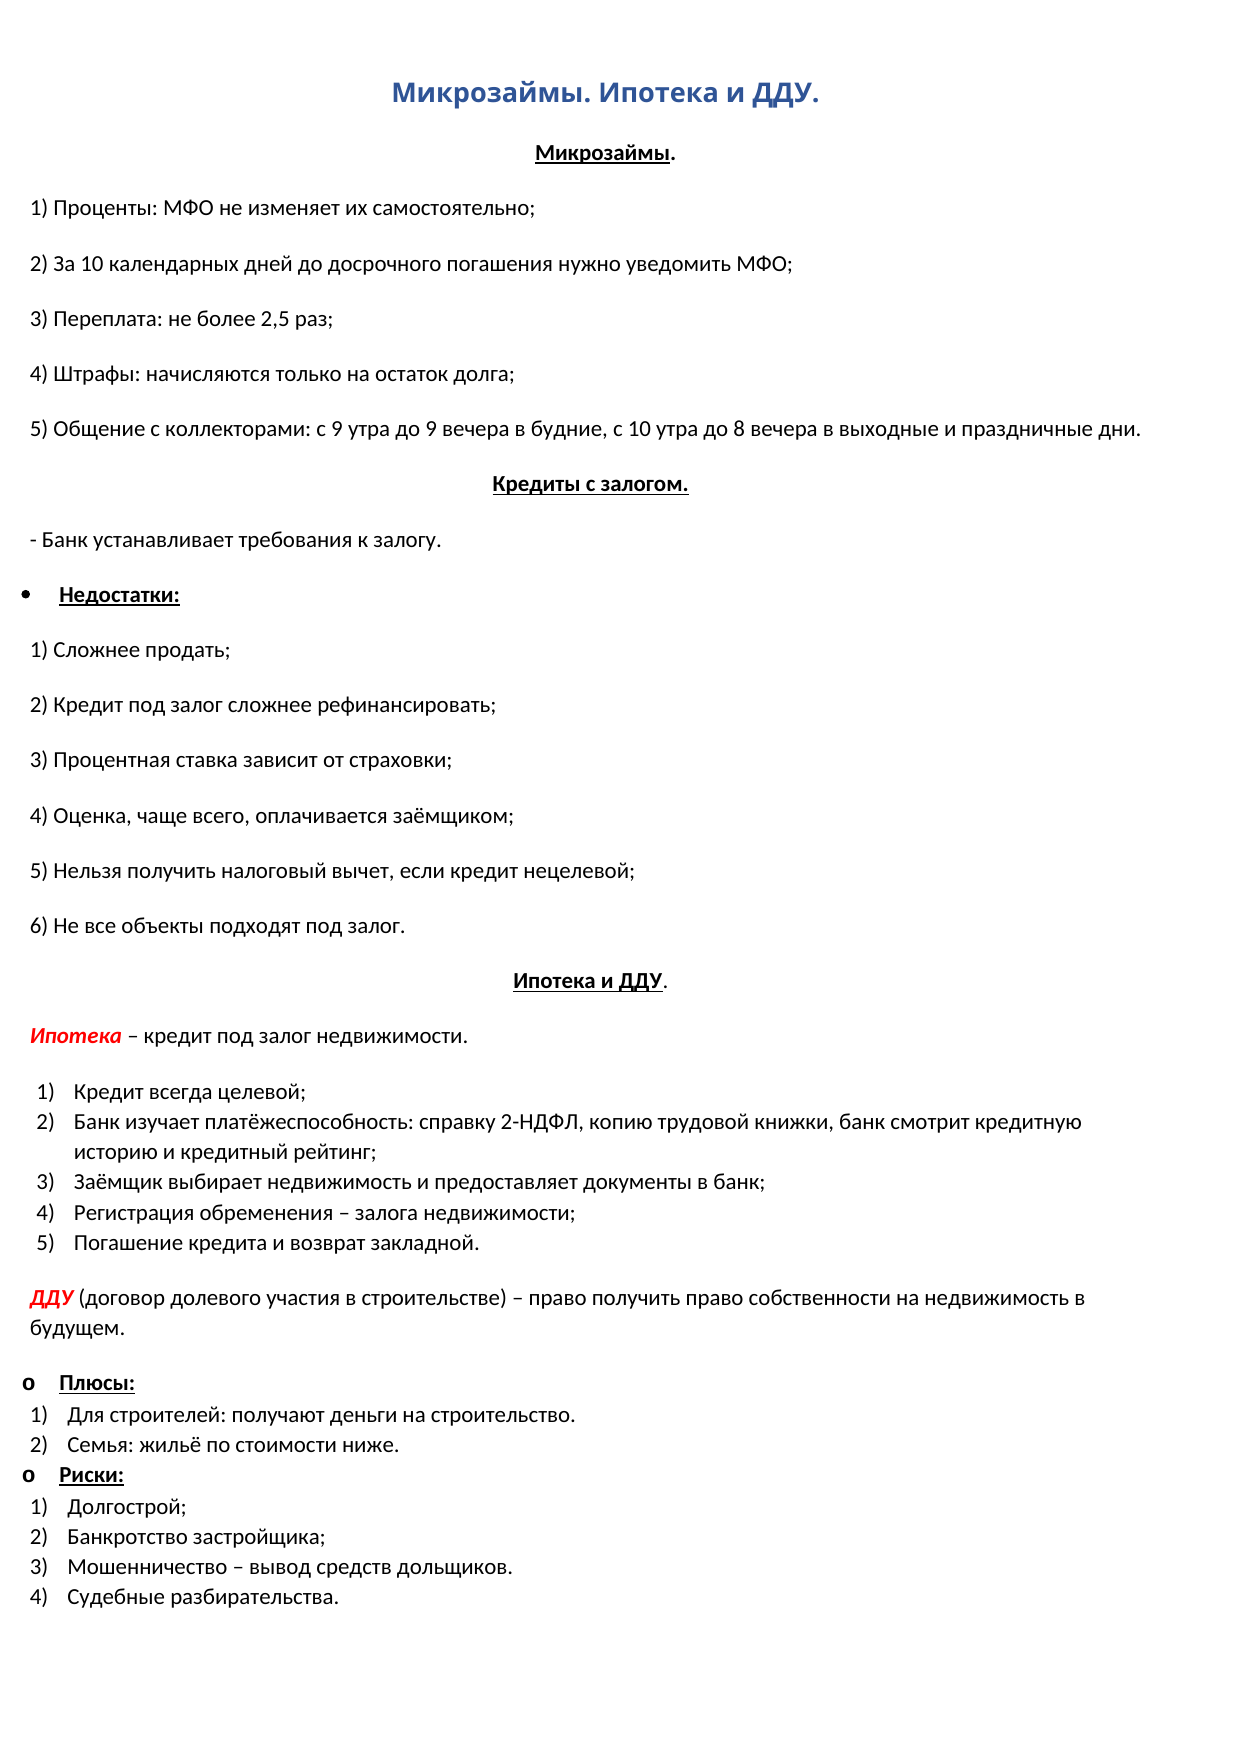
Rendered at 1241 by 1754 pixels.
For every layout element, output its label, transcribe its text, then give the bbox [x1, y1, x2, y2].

list Плюсы: [22, 1368, 1152, 1398]
text 2) Кредит под залог сложнее рефинансировать; [29, 690, 1152, 718]
list Заёмщик выбирает недвижимость и предоставляет документы в банк; [36, 1167, 1152, 1196]
list Долгострой; [29, 1492, 1152, 1520]
list Мошенничество – вывод средств дольщиков. [29, 1552, 1152, 1580]
list Для строителей: получают деньги на строительство. [29, 1400, 1152, 1428]
subtitle Микрозаймы. Ипотека и ДДУ. [59, 73, 1152, 110]
text Ипотека и ДДУ. [29, 966, 1152, 994]
text 3) Переплата: не более 2,5 раз; [29, 304, 1152, 332]
text 4) Оценка, чаще всего, оплачивается заёмщиком; [29, 801, 1152, 829]
list Кредит всегда целевой; [36, 1077, 1152, 1105]
text Кредиты с залогом. [29, 469, 1152, 498]
list Судебные разбирательства. [29, 1582, 1152, 1611]
text 6) Не все объекты подходят под залог. [29, 911, 1152, 939]
list Банкротство застройщика; [29, 1522, 1152, 1550]
list Погашение кредита и возврат закладной. [36, 1228, 1152, 1256]
text ДДУ (договор долевого участия в строительстве) – право получить право собственности на недвижимость в будущем. [29, 1283, 1152, 1341]
text Ипотека – кредит под залог недвижимости. [29, 1022, 1152, 1050]
list Недостатки: [22, 580, 1152, 608]
list Банк изучает платёжеспособность: справку 2-НДФЛ, копию трудовой книжки, банк смотрит кредитную историю и кредитный рейтинг; [36, 1107, 1152, 1165]
list Семья: жильё по стоимости ниже. [29, 1430, 1152, 1458]
list Регистрация обременения – залога недвижимости; [36, 1198, 1152, 1226]
text - Банк устанавливает требования к залогу. [29, 525, 1152, 553]
text 1) Сложнее продать; [29, 635, 1152, 663]
text 2) За 10 календарных дней до досрочного погашения нужно уведомить МФО; [29, 249, 1152, 277]
list Риски: [22, 1460, 1152, 1489]
text 5) Общение с коллекторами: с 9 утра до 9 вечера в будние, с 10 утра до 8 вечера в выходные и праздничные дни. [29, 414, 1152, 442]
text Микрозаймы. [59, 138, 1152, 166]
text 5) Нельзя получить налоговый вычет, если кредит нецелевой; [29, 856, 1152, 884]
text 1) Проценты: МФО не изменяет их самостоятельно; [29, 193, 1152, 222]
text 3) Процентная ставка зависит от страховки; [29, 746, 1152, 774]
text 4) Штрафы: начисляются только на остаток долга; [29, 359, 1152, 387]
